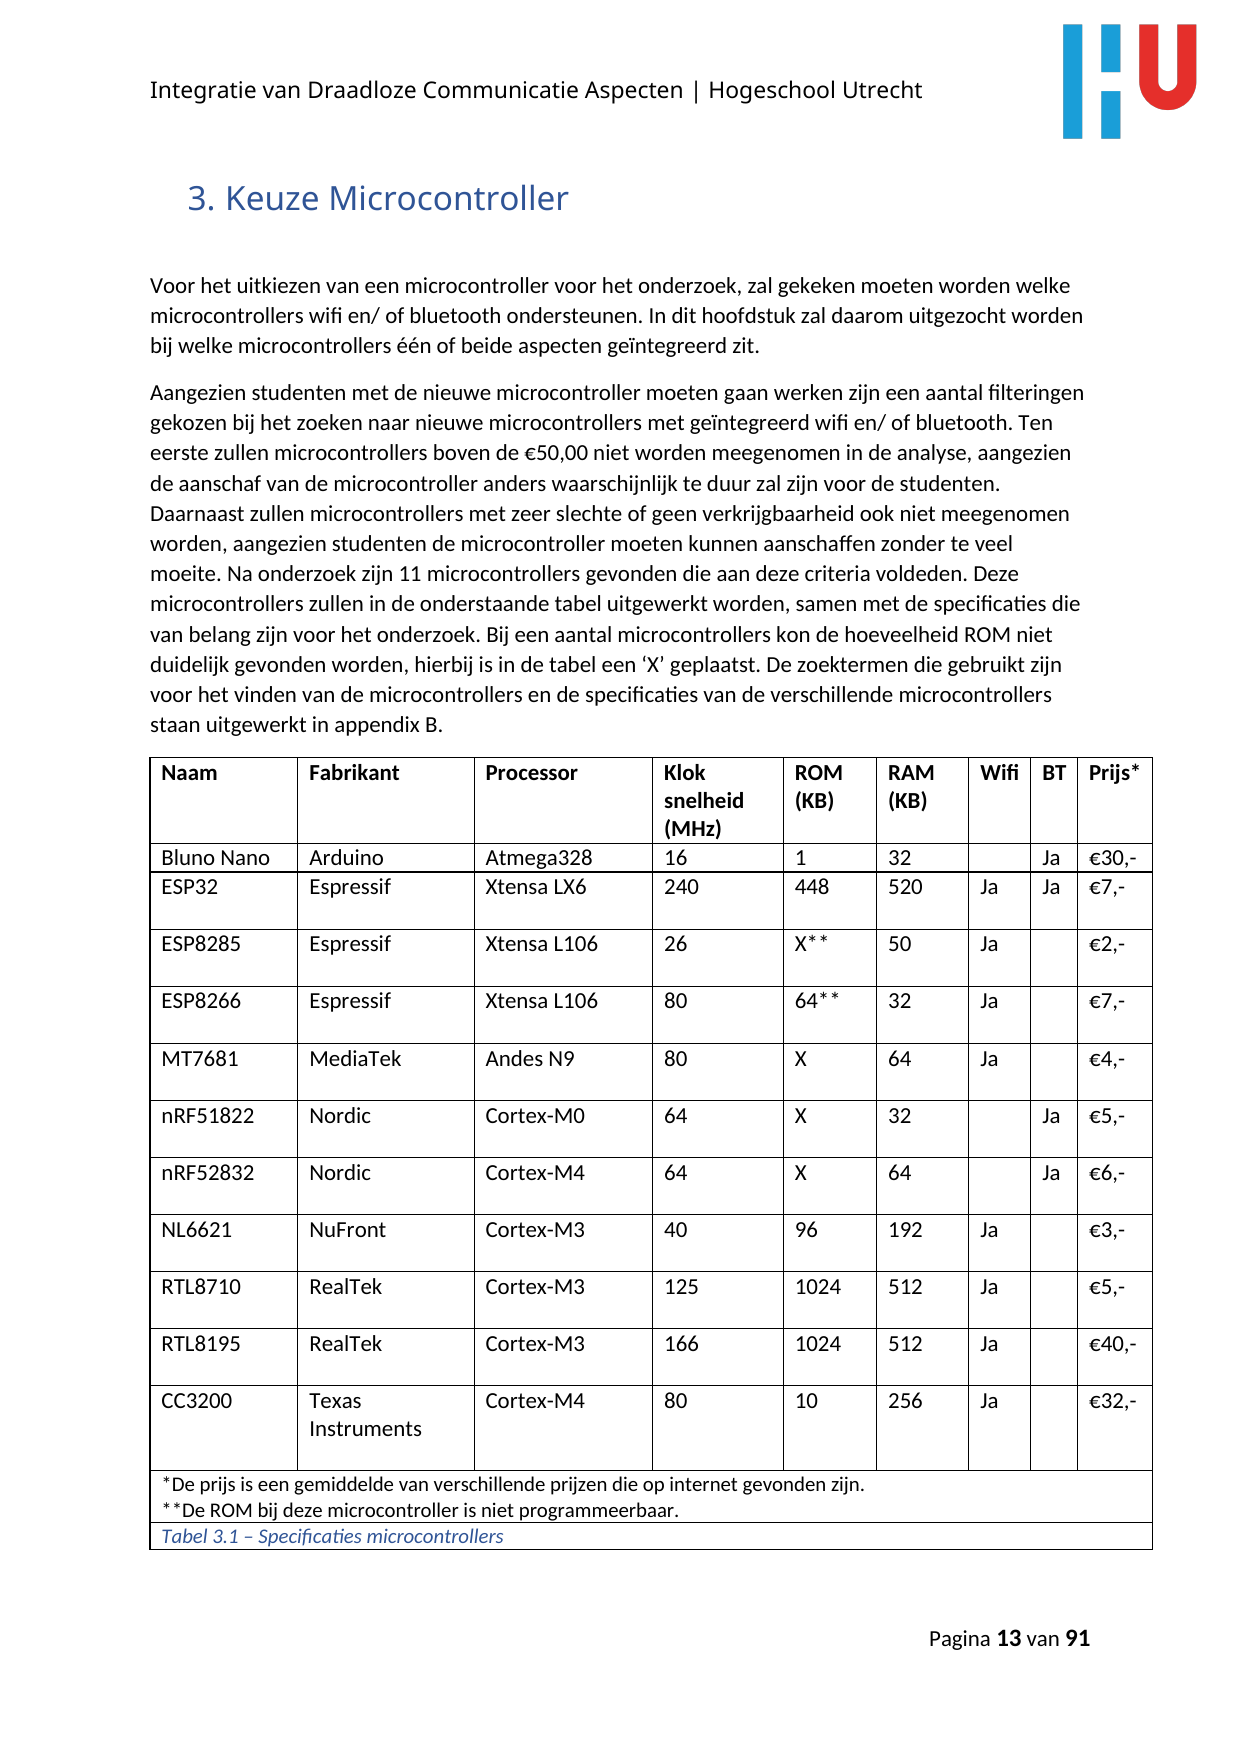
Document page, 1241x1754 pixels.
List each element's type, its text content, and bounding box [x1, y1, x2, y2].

table_cell RealTek [298, 1329, 474, 1385]
table_cell 448 [784, 873, 876, 928]
table_cell RTL8195 [151, 1329, 297, 1385]
table_cell RTL8710 [151, 1272, 297, 1328]
table_cell Ja [969, 987, 1030, 1043]
table_header Prijs* [1078, 758, 1152, 842]
table_cell Cortex-M4 [475, 1386, 652, 1470]
table_cell *De prijs is een gemiddelde van verschillende prijzen die op internet gevonden zijn. **De ROM bij deze microcontroller is niet programmeerbaar. [151, 1471, 1152, 1522]
table_cell 80 [653, 1386, 783, 1470]
table_cell RealTek [298, 1272, 474, 1328]
table_cell X [784, 1044, 876, 1100]
table_cell [969, 844, 1030, 871]
table_cell 80 [653, 987, 783, 1043]
table_cell Arduino [298, 844, 474, 871]
table_cell Nordic [298, 1158, 474, 1214]
table_cell €4,- [1078, 1044, 1152, 1100]
table_cell 26 [653, 930, 783, 986]
table_cell Xtensa L106 [475, 930, 652, 986]
table_cell 96 [784, 1215, 876, 1271]
table_cell ESP8266 [151, 987, 297, 1043]
table_cell 192 [877, 1215, 968, 1271]
table_cell NuFront [298, 1215, 474, 1271]
table_cell Ja [969, 930, 1030, 986]
table_cell €5,- [1078, 1101, 1152, 1157]
table_cell Bluno Nano [151, 844, 297, 871]
table_cell €7,- [1078, 873, 1152, 928]
table_header ROM (KB) [784, 758, 876, 842]
table_header Processor [475, 758, 652, 842]
table_cell Tabel 3.1 – Specificaties microcontrollers [151, 1523, 1152, 1549]
table_header BT [1031, 758, 1077, 842]
table_header Naam [151, 758, 297, 842]
table_cell Andes N9 [475, 1044, 652, 1100]
table_cell Cortex-M3 [475, 1215, 652, 1271]
table_cell [1031, 1272, 1077, 1328]
table_cell X** [784, 930, 876, 986]
table_cell Xtensa L106 [475, 987, 652, 1043]
table_cell [1031, 1044, 1077, 1100]
table_cell Atmega328 [475, 844, 652, 871]
table_cell [1031, 930, 1077, 986]
table_cell 32 [877, 844, 968, 871]
table_cell €30,- [1078, 844, 1152, 871]
table_cell 10 [784, 1386, 876, 1470]
table_cell ESP32 [151, 873, 297, 928]
table_cell [1031, 987, 1077, 1043]
table_cell 512 [877, 1272, 968, 1328]
table_cell Espressif [298, 987, 474, 1043]
table_header Klok snelheid (MHz) [653, 758, 783, 842]
table_cell [1031, 1215, 1077, 1271]
table_header Wifi [969, 758, 1030, 842]
table_cell 80 [653, 1044, 783, 1100]
table_cell Ja [969, 873, 1030, 928]
table_cell Xtensa LX6 [475, 873, 652, 928]
table_cell Ja [969, 1215, 1030, 1271]
table_cell MediaTek [298, 1044, 474, 1100]
table_cell 256 [877, 1386, 968, 1470]
table_cell Ja [969, 1386, 1030, 1470]
table_header RAM (KB) [877, 758, 968, 842]
table_cell [1031, 1329, 1077, 1385]
table_cell 1024 [784, 1329, 876, 1385]
table_cell 64 [877, 1044, 968, 1100]
table_cell 512 [877, 1329, 968, 1385]
table_cell 1 [784, 844, 876, 871]
table_cell Ja [1031, 873, 1077, 928]
table_cell Espressif [298, 930, 474, 986]
table_cell [969, 1158, 1030, 1214]
table_cell Ja [1031, 844, 1077, 871]
table_cell CC3200 [151, 1386, 297, 1470]
table_cell €40,- [1078, 1329, 1152, 1385]
table_cell Ja [969, 1272, 1030, 1328]
table_cell [969, 1101, 1030, 1157]
table_cell 50 [877, 930, 968, 986]
table_cell 520 [877, 873, 968, 928]
table_cell €32,- [1078, 1386, 1152, 1470]
table_cell Espressif [298, 873, 474, 928]
picture [1062, 23, 1205, 140]
table_cell 64 [653, 1158, 783, 1214]
table_cell €2,- [1078, 930, 1152, 986]
table_cell NL6621 [151, 1215, 297, 1271]
table_cell €3,- [1078, 1215, 1152, 1271]
table_cell €5,- [1078, 1272, 1152, 1328]
table_cell MT7681 [151, 1044, 297, 1100]
table_cell Ja [969, 1044, 1030, 1100]
table_cell [1031, 1386, 1077, 1470]
table_cell Ja [969, 1329, 1030, 1385]
table_cell Ja [1031, 1101, 1077, 1157]
table_cell X [784, 1101, 876, 1157]
table_cell 166 [653, 1329, 783, 1385]
table_cell Ja [1031, 1158, 1077, 1214]
table_cell Cortex-M0 [475, 1101, 652, 1157]
table_cell ESP8285 [151, 930, 297, 986]
table_cell 64 [653, 1101, 783, 1157]
table_cell 64 [877, 1158, 968, 1214]
table_cell 1024 [784, 1272, 876, 1328]
table_cell 16 [653, 844, 783, 871]
table_cell Texas Instruments [298, 1386, 474, 1470]
table_cell Cortex-M4 [475, 1158, 652, 1214]
text Aangezien studenten met de nieuwe microcontroller moeten gaan werken zijn een aantal filteringen gekozen bij het zoeken naar nieuwe microcontrollers met geïntegreerd wifi en/ of bluetooth. Ten eerste zullen microcontrollers boven de €50,00 niet worden meegenomen in de analyse, aangezien de aanschaf van de microcontroller anders waarschijnlijk te duur zal zijn voor de studenten. Daarnaast zullen microcontrollers met zeer slechte of geen verkrijgbaarheid ook niet meegenomen worden, aangezien studenten de microcontroller moeten kunnen aanschaffen zonder te veel moeite. Na onderzoek zijn 11 microcontrollers gevonden die aan deze criteria voldeden. Deze microcontrollers zullen in de onderstaande tabel uitgewerkt worden, samen met de specificaties die van belang zijn voor het onderzoek. Bij een aantal microcontrollers kon de hoeveelheid ROM niet duidelijk gevonden worden, hierbij is in de tabel een ‘X’ geplaatst. De zoektermen die gebruikt zijn voor het vinden van de microcontrollers en de specificaties van de verschillende microcontrollers staan uitgewerkt in appendix B. [150, 378, 1090, 738]
table_cell nRF51822 [151, 1101, 297, 1157]
table_cell Nordic [298, 1101, 474, 1157]
table_cell €6,- [1078, 1158, 1152, 1214]
table_header Fabrikant [298, 758, 474, 842]
table_cell nRF52832 [151, 1158, 297, 1214]
text Voor het uitkiezen van een microcontroller voor het onderzoek, zal gekeken moeten worden welke microcontrollers wifi en/ of bluetooth ondersteunen. In dit hoofdstuk zal daarom uitgezocht worden bij welke microcontrollers één of beide aspecten geïntegreerd zit. [150, 271, 1090, 359]
table_cell 40 [653, 1215, 783, 1271]
table_cell 125 [653, 1272, 783, 1328]
table_cell 32 [877, 1101, 968, 1157]
table_cell 64** [784, 987, 876, 1043]
table_cell Cortex-M3 [475, 1272, 652, 1328]
table_cell 32 [877, 987, 968, 1043]
table_cell X [784, 1158, 876, 1214]
subtitle Keuze Microcontroller [187, 175, 1090, 220]
table_cell €7,- [1078, 987, 1152, 1043]
table_cell 240 [653, 873, 783, 928]
table_cell Cortex-M3 [475, 1329, 652, 1385]
